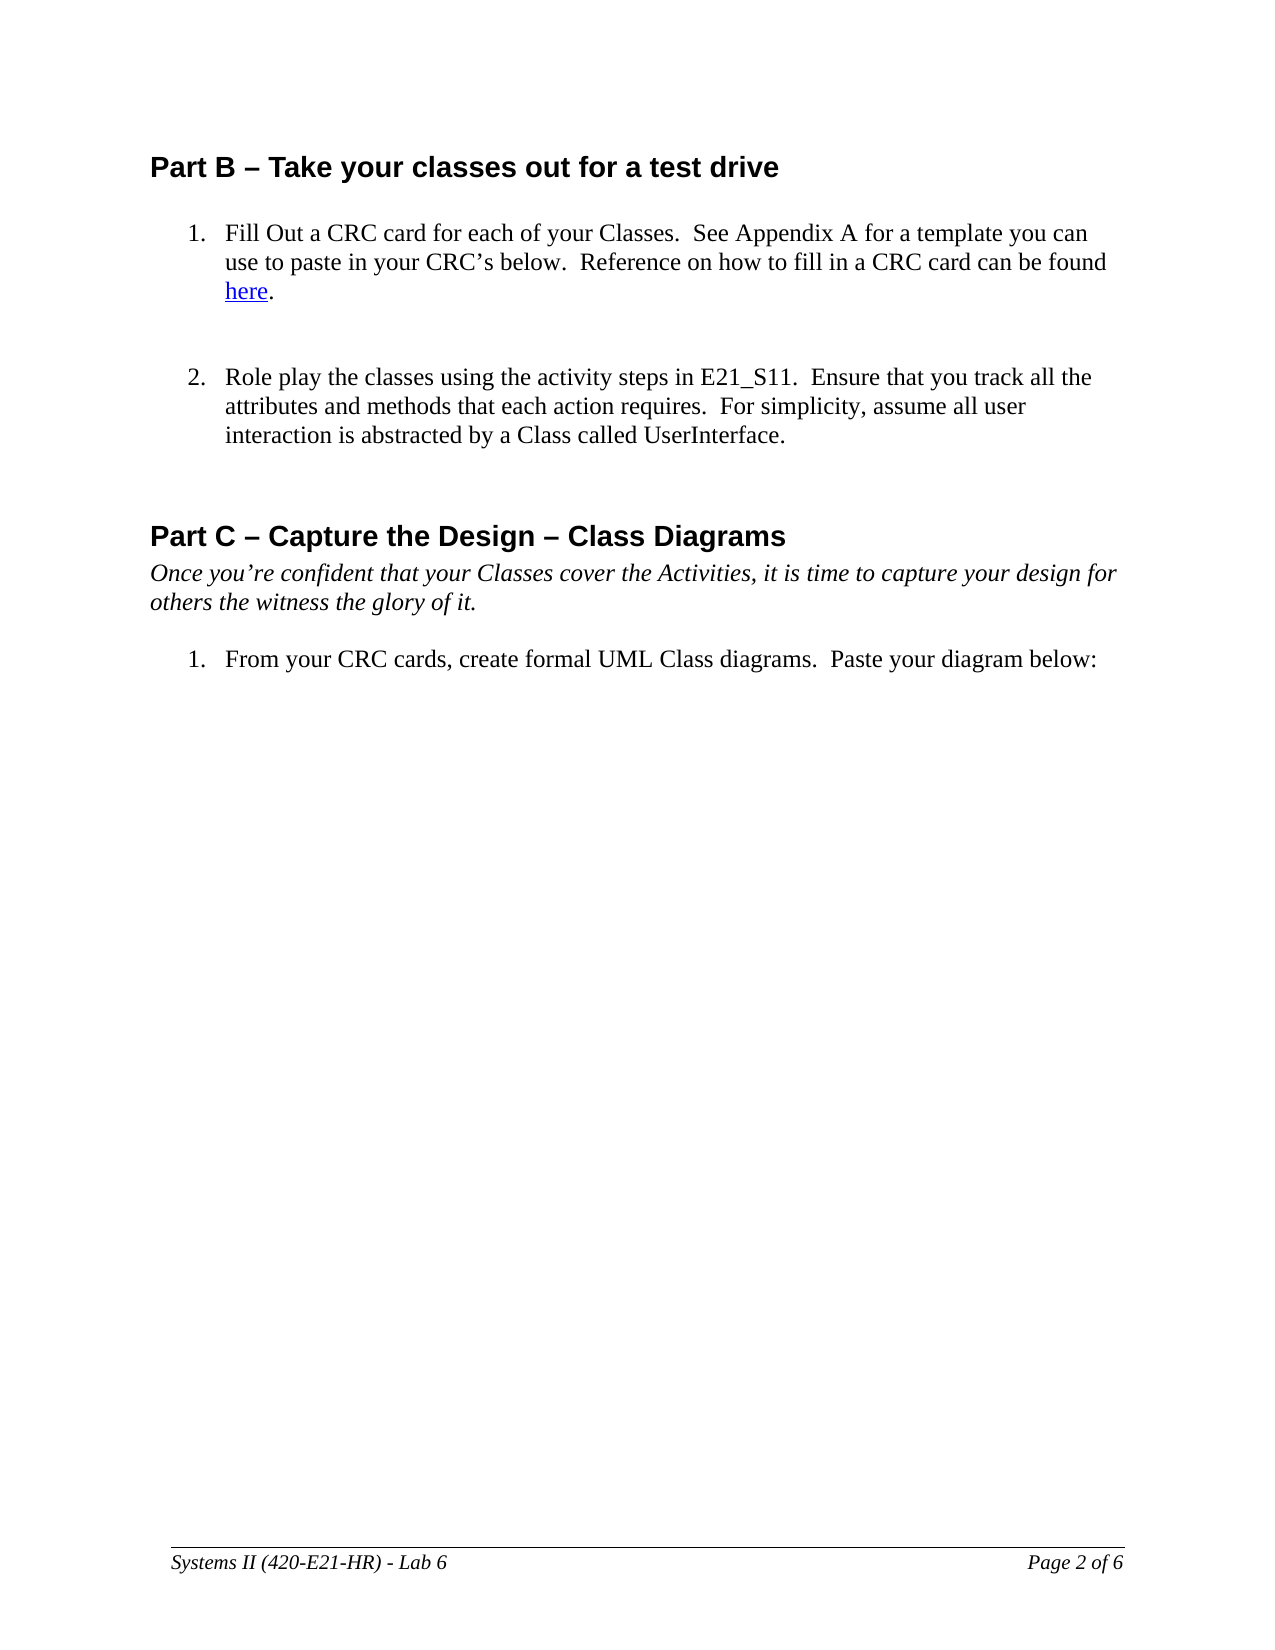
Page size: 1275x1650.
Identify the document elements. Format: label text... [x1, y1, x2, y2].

subtitle Part B – Take your classes out for a test drive [150, 150, 1125, 183]
text Once you’re confident that your Classes cover the Activities, it is time to capture your design for others the witness the glory of it. [150, 558, 1125, 616]
list Role play the classes using the activity steps in E21_S11. Ensure that you track all the attributes and methods that each action requires. For simplicity, assume all user interaction is abstracted by a Class called UserInterface. [187, 362, 1125, 448]
list Fill Out a CRC card for each of your Classes. See Appendix A for a template you can use to paste in your CRC’s below. Reference on how to fill in a CRC card can be found here. [187, 218, 1125, 305]
list From your CRC cards, create formal UML Class diagrams. Paste your diagram below: [187, 644, 1125, 673]
subtitle Part C – Capture the Design – Class Diagrams [150, 518, 1125, 552]
